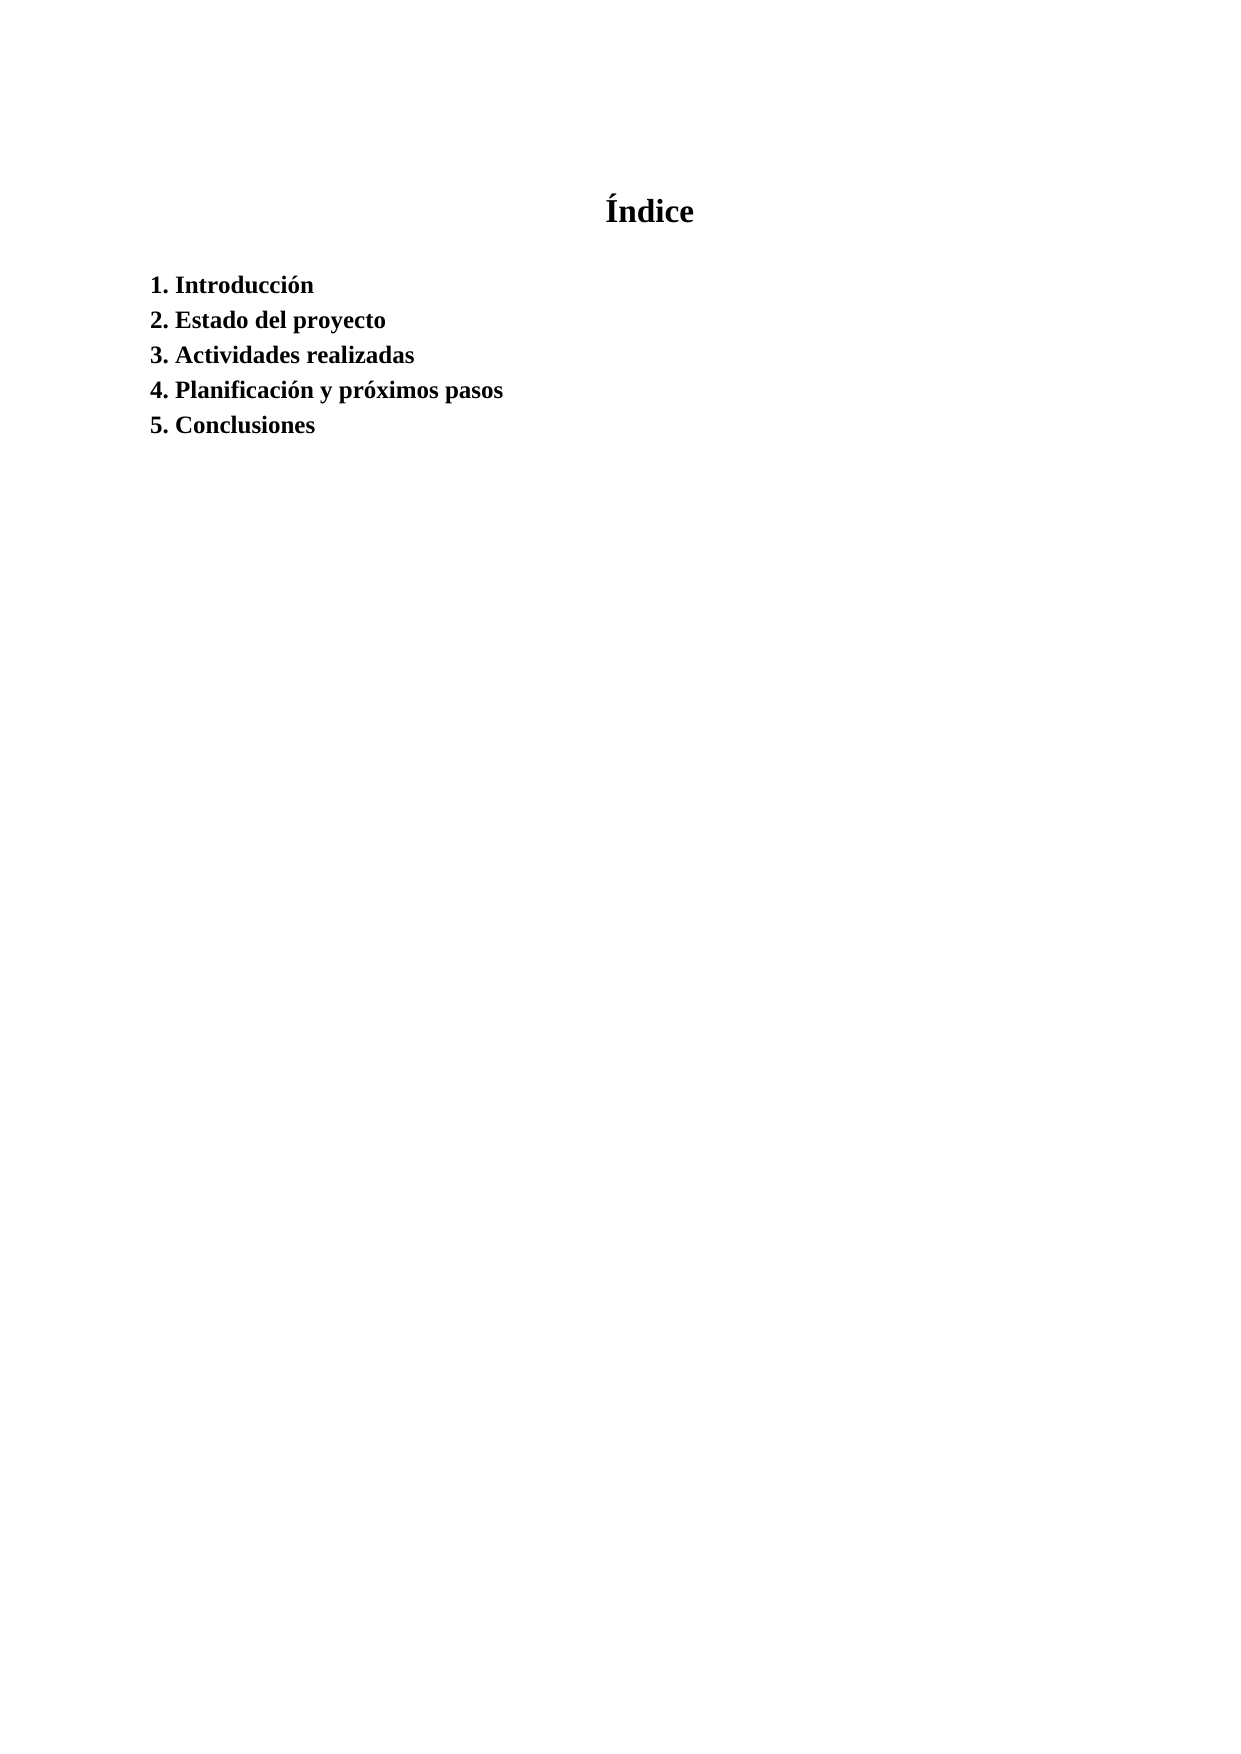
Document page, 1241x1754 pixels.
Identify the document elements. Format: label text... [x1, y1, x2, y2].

text Índice [209, 192, 1090, 230]
